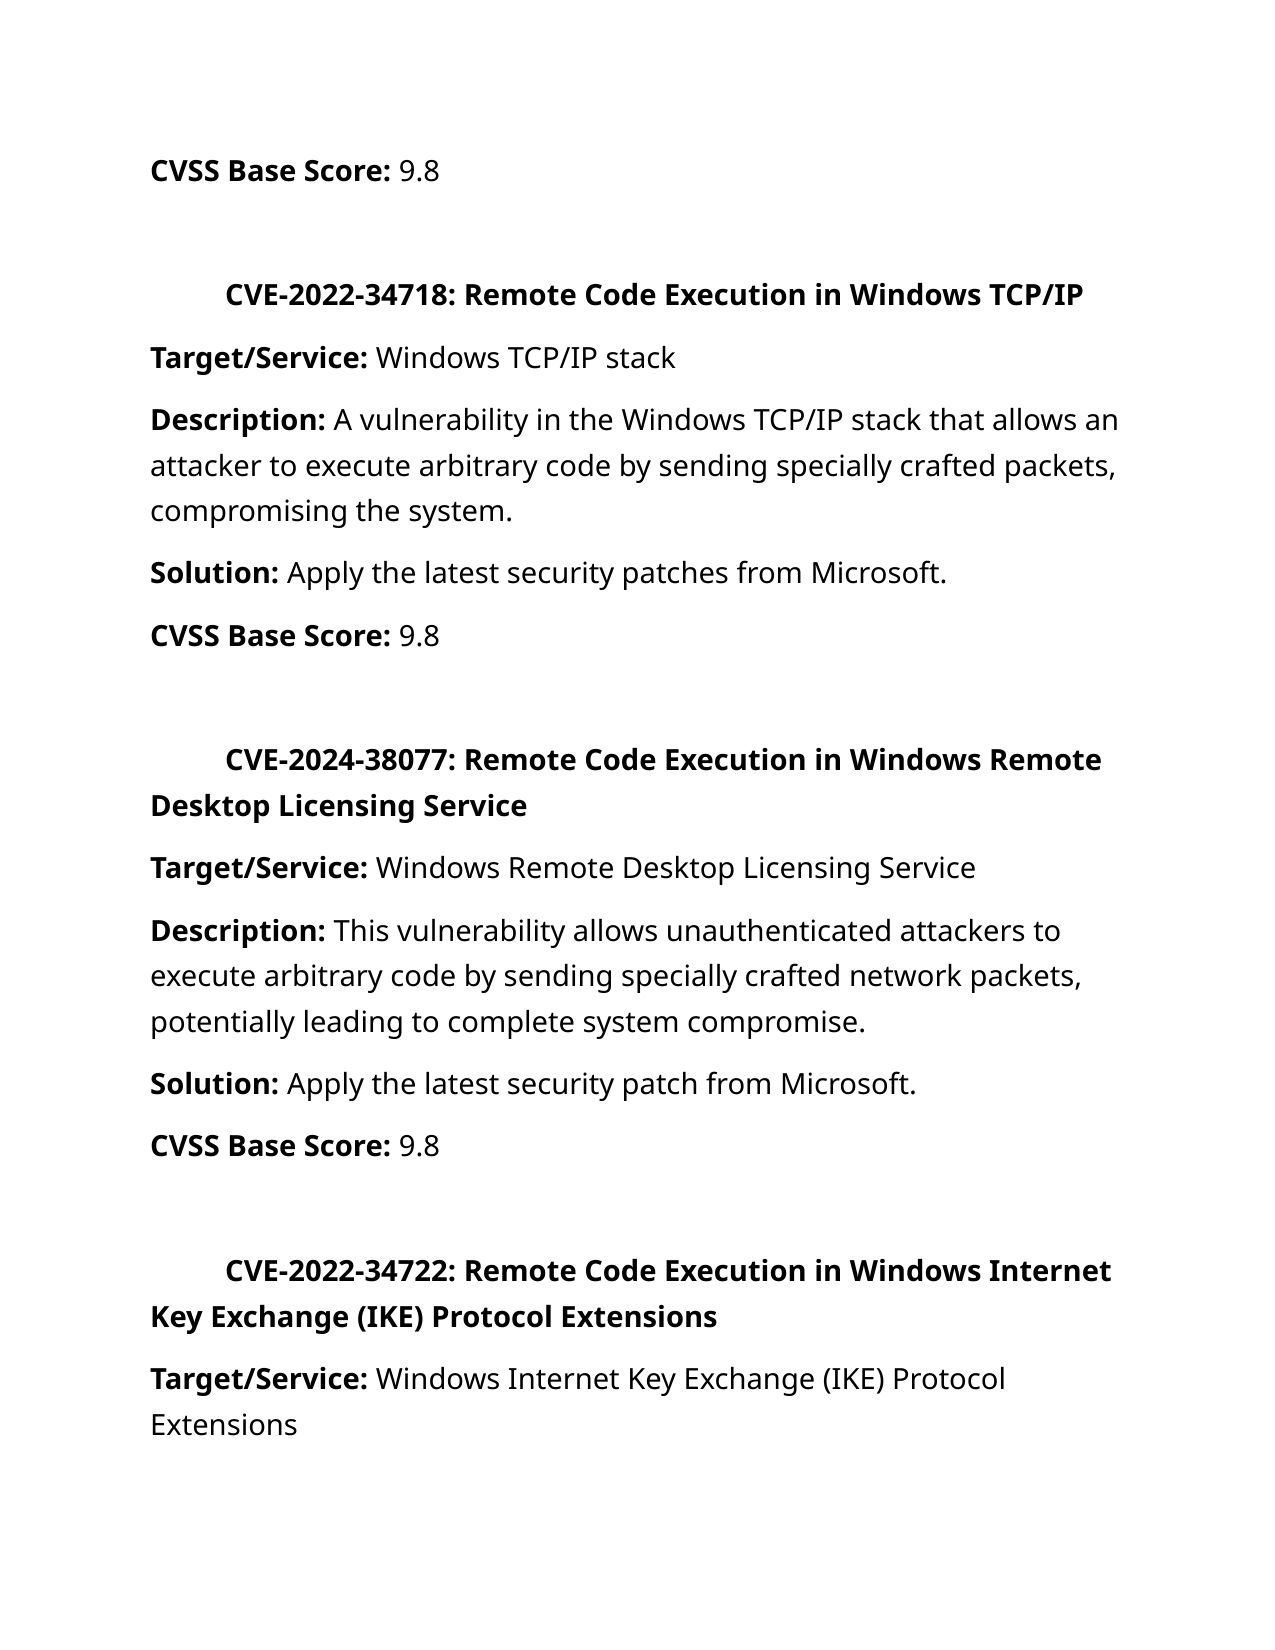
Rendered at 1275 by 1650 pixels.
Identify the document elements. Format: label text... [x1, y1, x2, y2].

text Description: A vulnerability in the Windows TCP/IP stack that allows an attacker to execute arbitrary code by sending specially crafted packets, compromising the system. [150, 399, 1125, 530]
text Target/Service: Windows Remote Desktop Licensing Service [150, 847, 1125, 887]
text Description: This vulnerability allows unauthenticated attackers to execute arbitrary code by sending specially crafted network packets, potentially leading to complete system compromise. [150, 910, 1125, 1041]
text Solution: Apply the latest security patches from Microsoft. [150, 553, 1125, 592]
text Target/Service: Windows TCP/IP stack [150, 337, 1125, 377]
text Solution: Apply the latest security patch from Microsoft. [150, 1063, 1125, 1103]
text CVSS Base Score: 9.8 [150, 1126, 1125, 1165]
text Target/Service: Windows Internet Key Exchange (IKE) Protocol Extensions [150, 1358, 1125, 1443]
text CVE-2022-34722: Remote Code Execution in Windows Internet Key Exchange (IKE) Protocol Extensions [150, 1250, 1125, 1336]
text CVE-2024-38077: Remote Code Execution in Windows Remote Desktop Licensing Service [150, 739, 1125, 825]
text CVSS Base Score: 9.8 [150, 150, 1125, 190]
text CVSS Base Score: 9.8 [150, 615, 1125, 655]
text CVE-2022-34718: Remote Code Execution in Windows TCP/IP [150, 274, 1125, 314]
